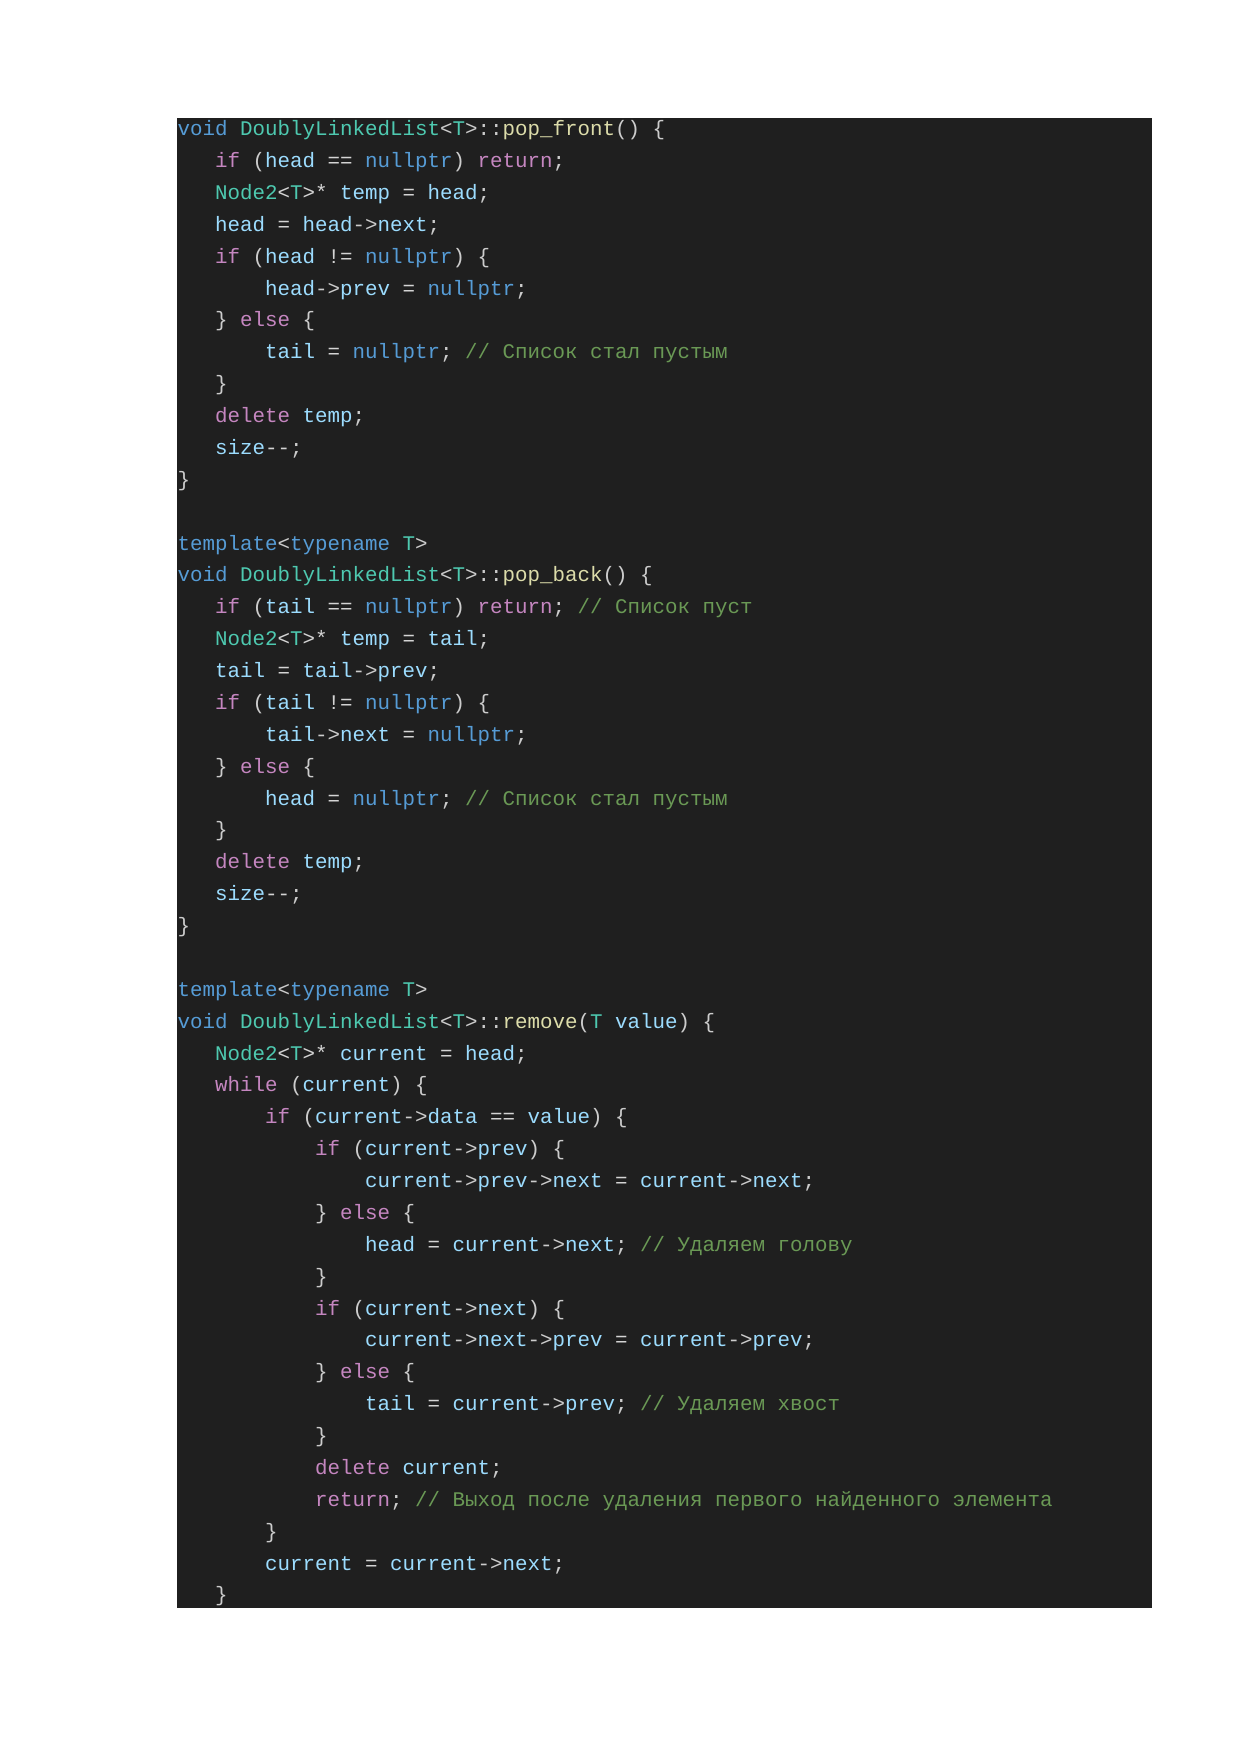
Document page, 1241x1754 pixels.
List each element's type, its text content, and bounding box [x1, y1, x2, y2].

text current->next->prev = current->prev; [177, 1329, 1152, 1353]
text } else { [177, 1202, 1152, 1226]
text current->prev->next = current->next; [177, 1170, 1152, 1194]
text if (tail != nullptr) { [177, 692, 1152, 716]
text Node2<T>* temp = head; [177, 182, 1152, 206]
text } else { [177, 756, 1152, 779]
text return; // Выход после удаления первого найденного элемента [177, 1489, 1152, 1512]
text } [177, 819, 1152, 843]
text head->prev = nullptr; [177, 277, 1152, 301]
text if (head == nullptr) return; [177, 150, 1152, 174]
text size--; [177, 883, 1152, 907]
text } [177, 1584, 1152, 1608]
text } [177, 1266, 1152, 1289]
text template<typename T> [177, 979, 1152, 1002]
text tail = tail->prev; [177, 660, 1152, 684]
text delete current; [177, 1457, 1152, 1481]
text void DoublyLinkedList<T>::pop_front() { [177, 118, 1152, 142]
text while (current) { [177, 1074, 1152, 1098]
text delete temp; [177, 405, 1152, 429]
text delete temp; [177, 851, 1152, 875]
text if (head != nullptr) { [177, 246, 1152, 269]
text } else { [177, 309, 1152, 333]
text } [177, 469, 1152, 492]
text if (tail == nullptr) return; // Список пуст [177, 596, 1152, 620]
text } [177, 1521, 1152, 1544]
text tail = current->prev; // Удаляем хвост [177, 1393, 1152, 1417]
text head = head->next; [177, 214, 1152, 237]
text current = current->next; [177, 1552, 1152, 1576]
text if (current->next) { [177, 1297, 1152, 1321]
text } [177, 1425, 1152, 1449]
text void DoublyLinkedList<T>::remove(T value) { [177, 1011, 1152, 1034]
text size--; [177, 437, 1152, 461]
text if (current->data == value) { [177, 1106, 1152, 1130]
text void DoublyLinkedList<T>::pop_back() { [177, 564, 1152, 588]
text head = nullptr; // Список стал пустым [177, 787, 1152, 811]
text head = current->next; // Удаляем голову [177, 1234, 1152, 1257]
text Node2<T>* current = head; [177, 1042, 1152, 1066]
text } [177, 915, 1152, 939]
text } [177, 373, 1152, 397]
text tail->next = nullptr; [177, 724, 1152, 747]
text } else { [177, 1361, 1152, 1385]
text Node2<T>* temp = tail; [177, 628, 1152, 652]
text if (current->prev) { [177, 1138, 1152, 1162]
text template<typename T> [177, 532, 1152, 556]
text tail = nullptr; // Список стал пустым [177, 341, 1152, 365]
